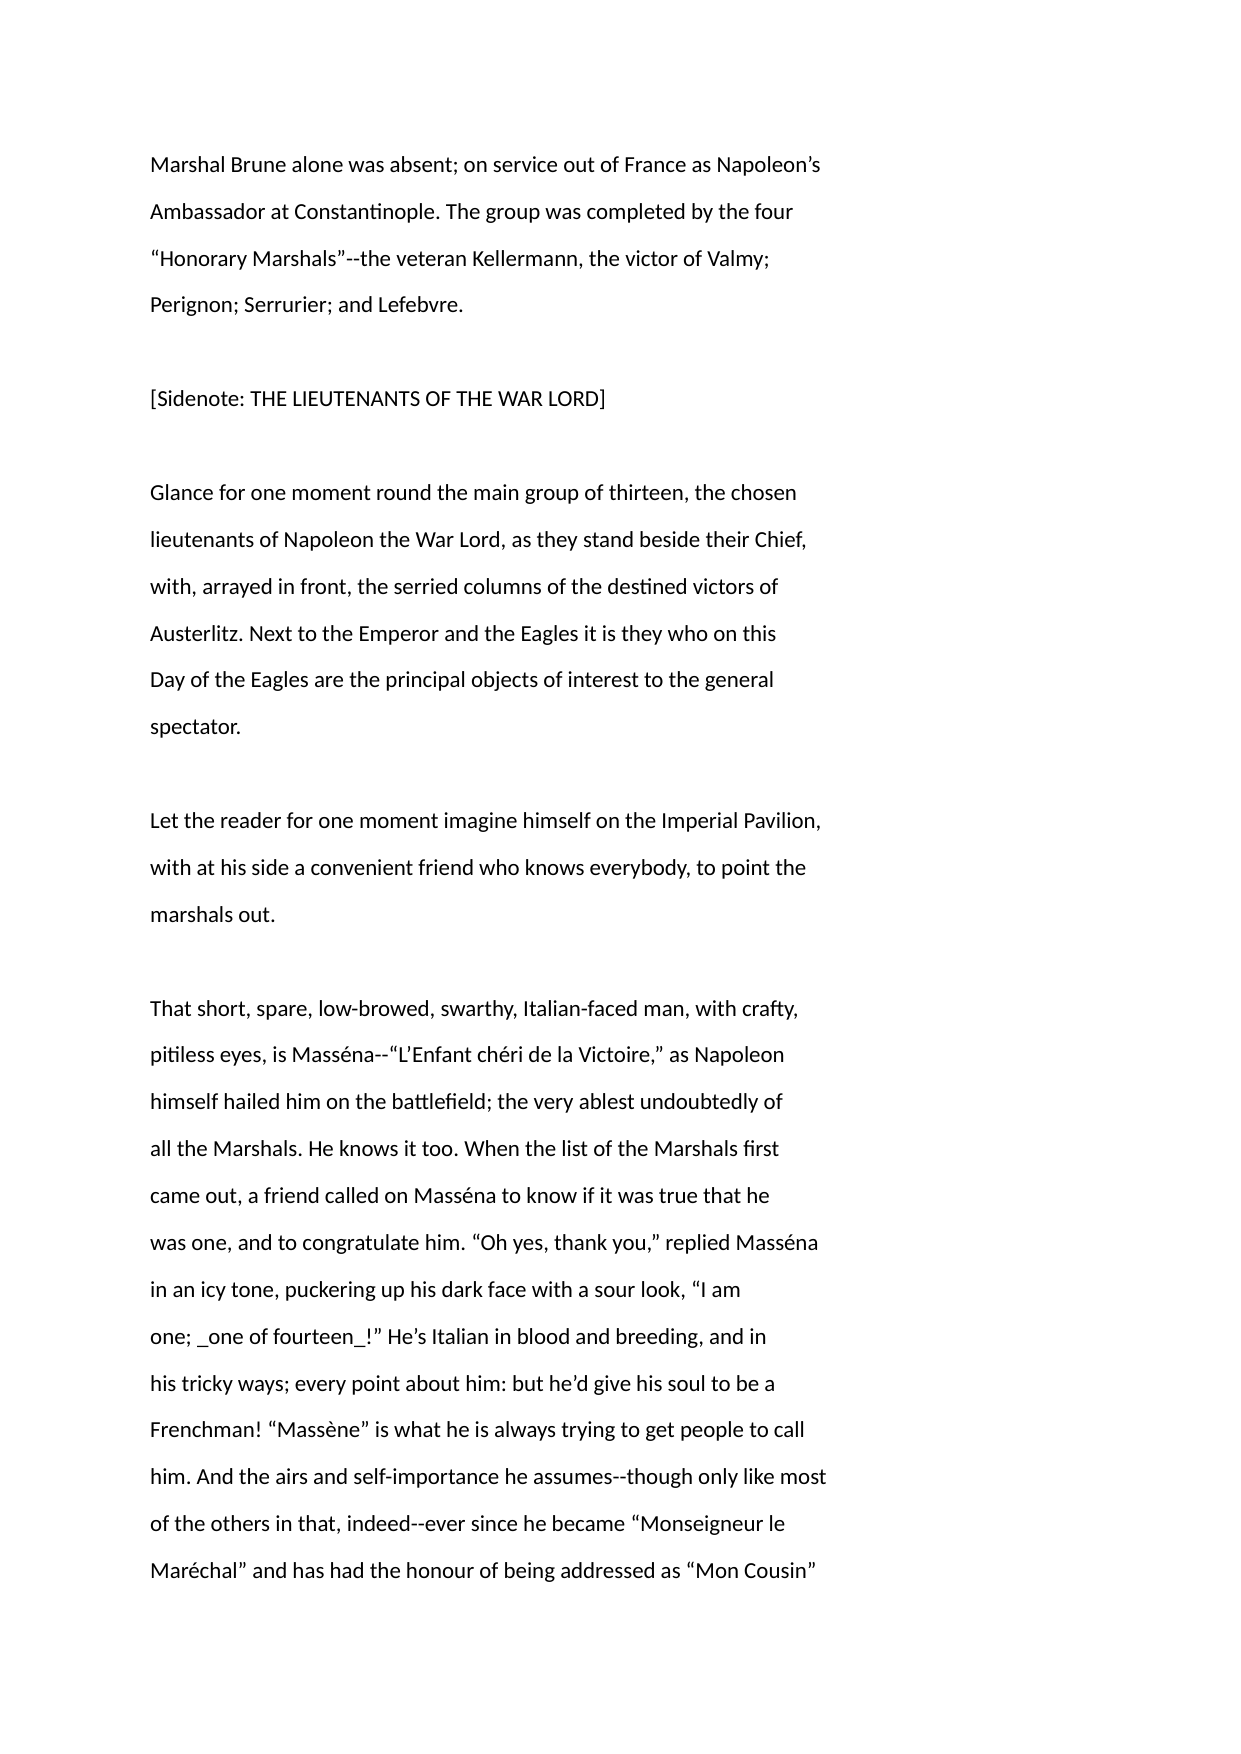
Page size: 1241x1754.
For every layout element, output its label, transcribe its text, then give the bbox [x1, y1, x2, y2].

text one; _one of fourteen_!” He’s Italian in blood and breeding, and in [150, 1322, 1090, 1350]
text of the others in that, indeed--ever since he became “Monseigneur le [150, 1509, 1090, 1537]
text came out, a friend called on Masséna to know if it was true that he [150, 1181, 1090, 1209]
text Day of the Eagles are the principal objects of interest to the general [150, 666, 1090, 694]
text pitiless eyes, is Masséna--“L’Enfant chéri de la Victoire,” as Napoleon [150, 1041, 1090, 1069]
text was one, and to congratulate him. “Oh yes, thank you,” replied Masséna [150, 1228, 1090, 1256]
text in an icy tone, puckering up his dark face with a sour look, “I am [150, 1275, 1090, 1303]
text Frenchman! “Massène” is what he is always trying to get people to call [150, 1416, 1090, 1444]
text him. And the airs and self-importance he assumes--though only like most [150, 1462, 1090, 1491]
text lieutenants of Napoleon the War Lord, as they stand beside their Chief, [150, 525, 1090, 553]
text That short, spare, low-browed, swarthy, Italian-faced man, with crafty, [150, 994, 1090, 1022]
text Perignon; Serrurier; and Lefebvre. [150, 291, 1090, 319]
text Let the reader for one moment imagine himself on the Imperial Pavilion, [150, 806, 1090, 834]
text himself hailed him on the battlefield; the very ablest undoubtedly of [150, 1087, 1090, 1116]
text his tricky ways; every point about him: but he’d give his soul to be a [150, 1369, 1090, 1397]
text marshals out. [150, 900, 1090, 928]
text with, arrayed in front, the serried columns of the destined victors of [150, 572, 1090, 600]
text Glance for one moment round the main group of thirteen, the chosen [150, 478, 1090, 506]
text spectator. [150, 712, 1090, 741]
text [Sidenote: THE LIEUTENANTS OF THE WAR LORD] [150, 384, 1090, 412]
text Austerlitz. Next to the Emperor and the Eagles it is they who on this [150, 619, 1090, 647]
text Ambassador at Constantinople. The group was completed by the four [150, 197, 1090, 225]
text with at his side a convenient friend who knows everybody, to point the [150, 853, 1090, 881]
text Maréchal” and has had the honour of being addressed as “Mon Cousin” [150, 1556, 1090, 1584]
text all the Marshals. He knows it too. When the list of the Marshals first [150, 1134, 1090, 1162]
text “Honorary Marshals”--the veteran Kellermann, the victor of Valmy; [150, 244, 1090, 272]
text Marshal Brune alone was absent; on service out of France as Napoleon’s [150, 150, 1090, 178]
